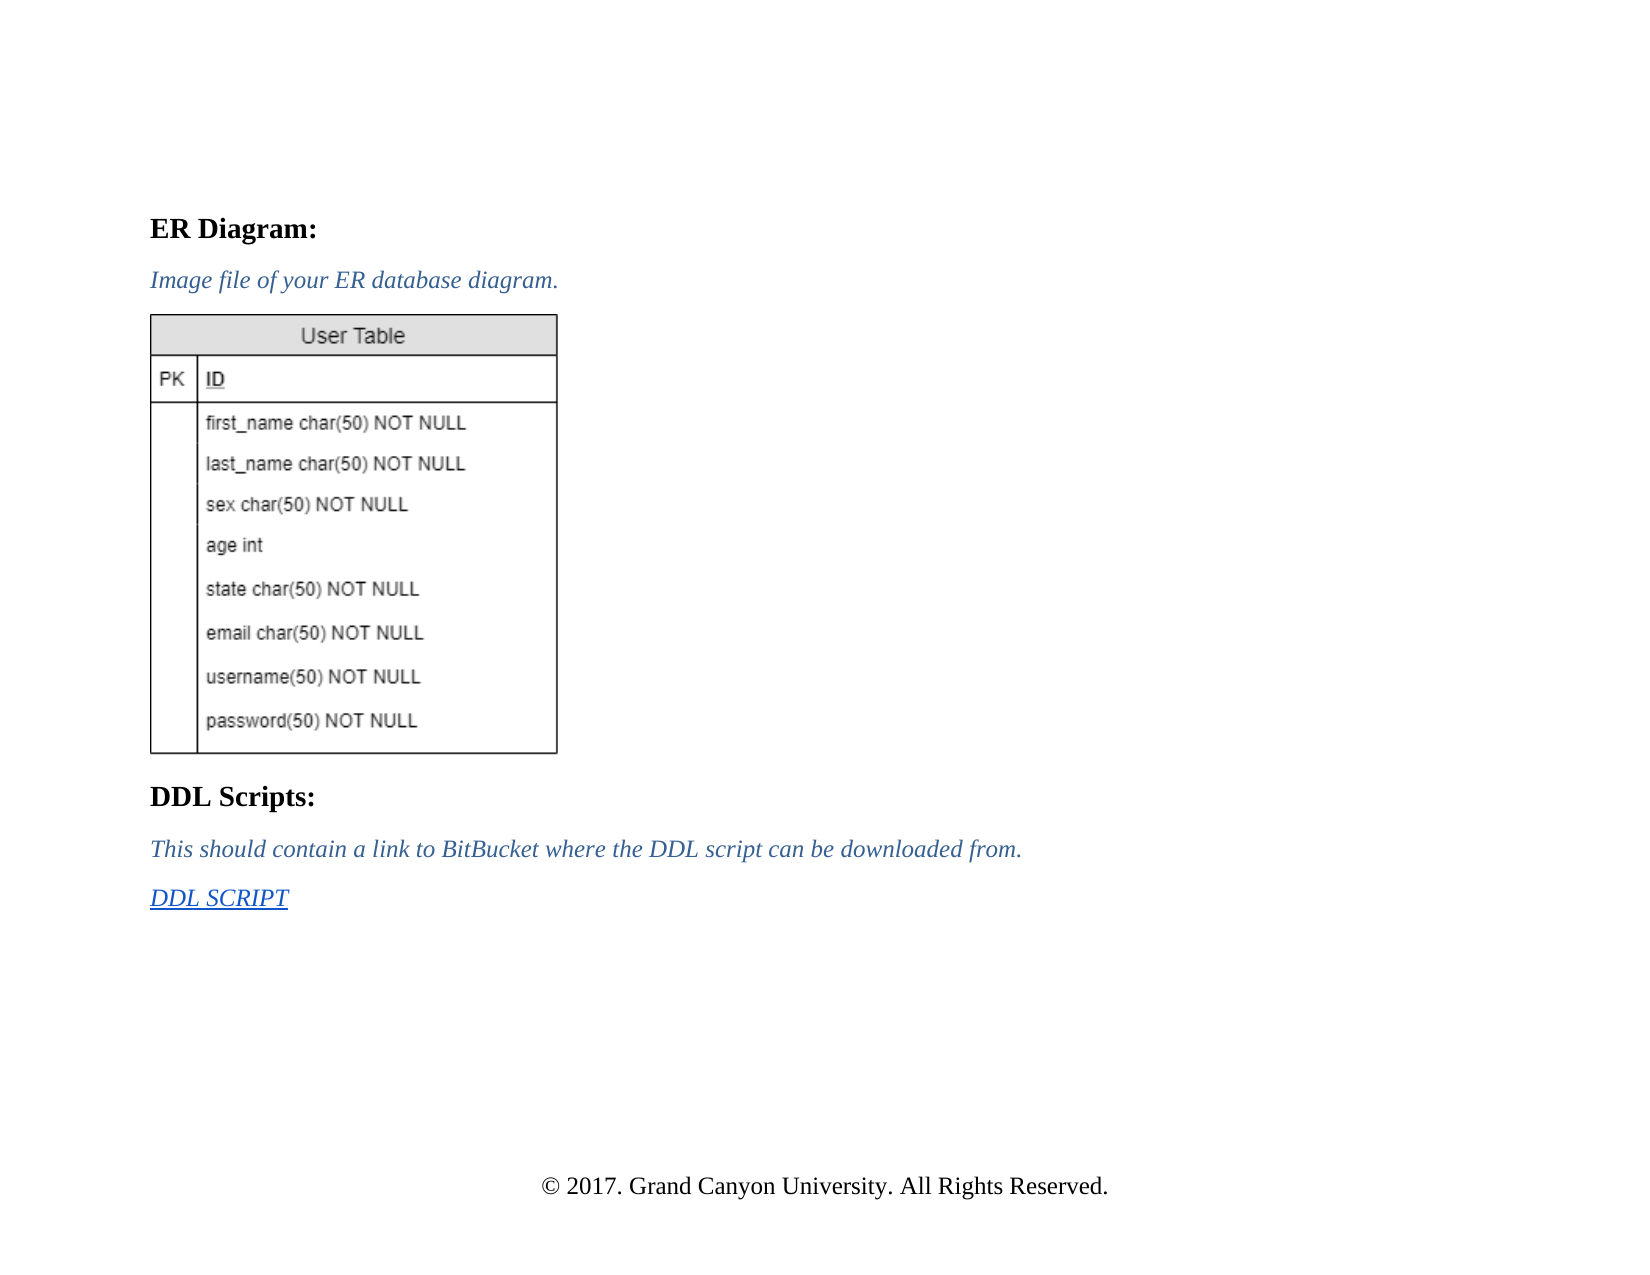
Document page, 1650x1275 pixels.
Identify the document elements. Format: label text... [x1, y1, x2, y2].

text DDL SCRIPT [150, 883, 1500, 912]
text DDL Scripts: [150, 779, 1500, 813]
text This should contain a link to BitBucket where the DDL script can be downloaded from. [150, 834, 1500, 862]
text Image file of your ER database diagram. [150, 265, 1500, 294]
picture [150, 314, 558, 759]
text ER Diagram: [150, 211, 1500, 244]
